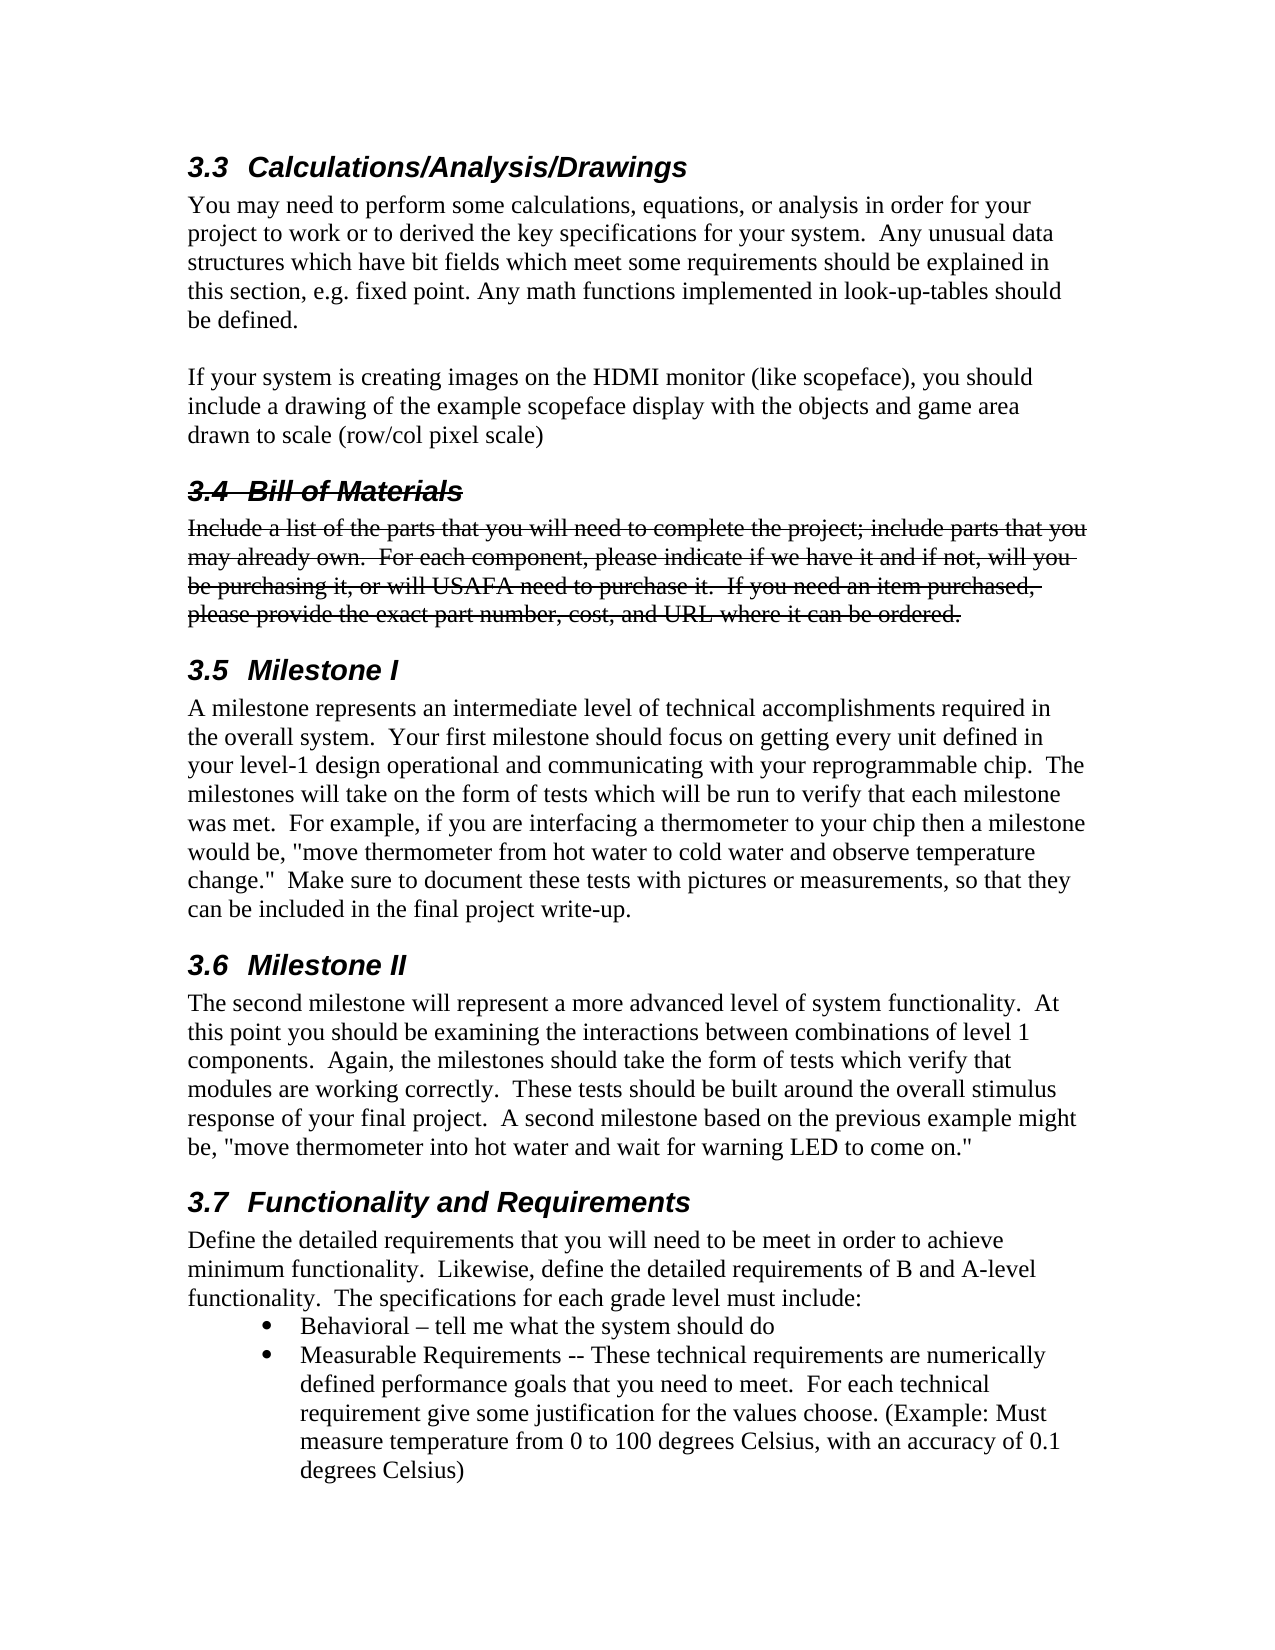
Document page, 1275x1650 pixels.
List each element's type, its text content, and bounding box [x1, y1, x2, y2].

text The second milestone will represent a more advanced level of system functionality. At this point you should be examining the interactions between combinations of level 1 components. Again, the milestones should take the form of tests which verify that modules are working correctly. These tests should be built around the overall stimulus response of your final project. A second milestone based on the previous example might be, "move thermometer into hot water and wait for warning LED to come on." [187, 988, 1087, 1160]
text You may need to perform some calculations, equations, or analysis in order for your project to work or to derived the key specifications for your system. Any unusual data structures which have bit fields which meet some requirements should be explained in this section, e.g. fixed point. Any math functions implemented in look-up-tables should be defined. [187, 190, 1087, 333]
text Include a list of the parts that you will need to complete the project; include parts that you may already own. For each component, please indicate if we have it and if not, will you be purchasing it, or will USAFA need to purchase it. If you need an item purchased, please provide the exact part number, cost, and URL where it can be ordered. [187, 530, 1087, 628]
list Measurable Requirements -- These technical requirements are numerically defined performance goals that you need to meet. For each technical requirement give some justification for the values choose. (Example: Must measure temperature from 0 to 100 degrees Celsius, with an accuracy of 0.1 degrees Celsius) [262, 1340, 1087, 1484]
list Behavioral – tell me what the system should do [262, 1311, 1087, 1340]
text A milestone represents an intermediate level of technical accomplishments required in the overall system. Your first milestone should focus on getting every unit defined in your level-1 design operational and communicating with your reprogrammable chip. The milestones will take on the form of tests which will be run to verify that each milestone was met. For example, if you are interfacing a thermometer to your chip then a milestone would be, "move thermometer from hot water to cold water and observe temperature change." Make sure to document these tests with pictures or measurements, so that they can be included in the final project write-up. [187, 693, 1087, 923]
subtitle Milestone II [187, 948, 1087, 982]
text Define the detailed requirements that you will need to be meet in order to achieve minimum functionality. Likewise, define the detailed requirements of B and A-level functionality. The specifications for each grade level must include: [187, 1225, 1087, 1311]
subtitle Milestone I [187, 653, 1087, 687]
text If your system is creating images on the HDMI monitor (like scopeface), you should include a drawing of the example scopeface display with the objects and game area drawn to scale (row/col pixel scale) [187, 362, 1087, 448]
subtitle Bill of Materials [187, 473, 1087, 507]
subtitle Functionality and Requirements [187, 1185, 1087, 1219]
subtitle Calculations/Analysis/Drawings [187, 150, 1087, 183]
